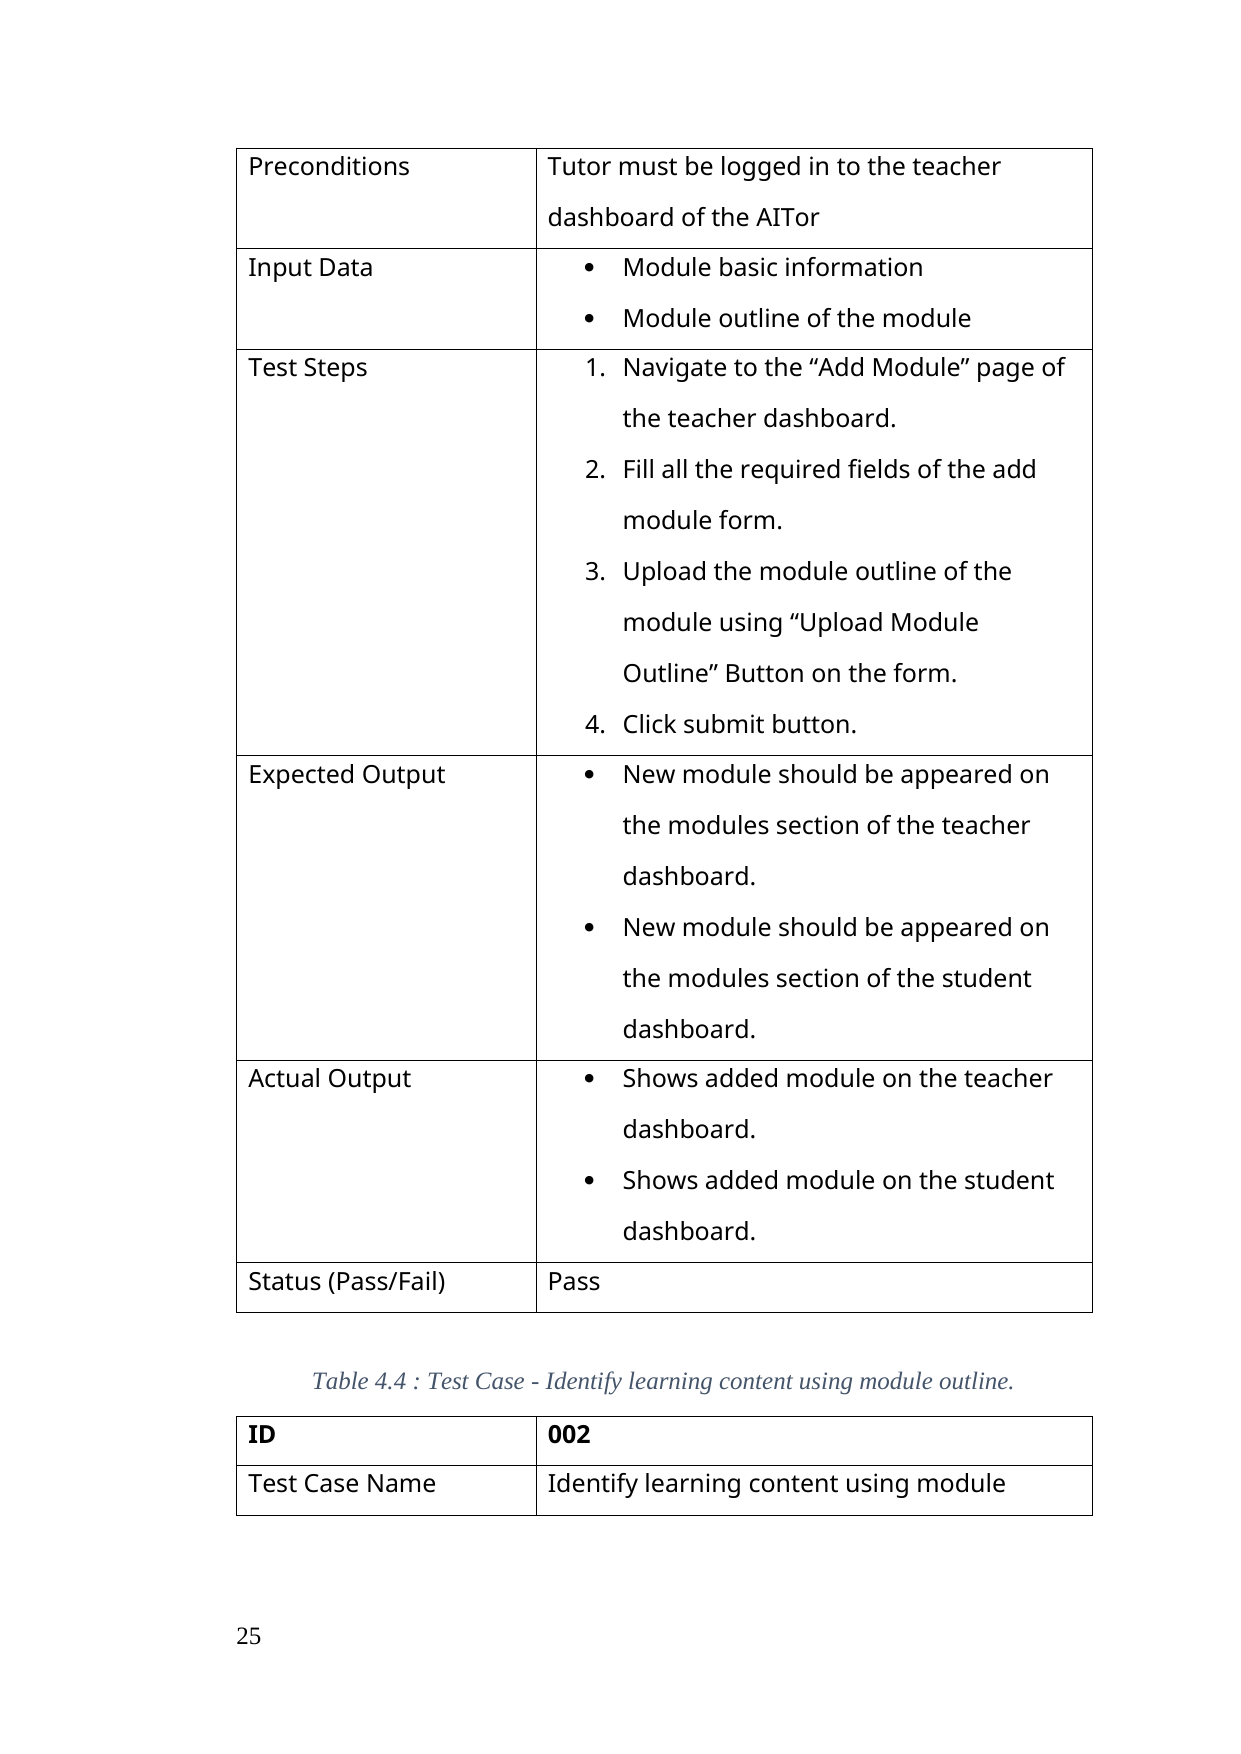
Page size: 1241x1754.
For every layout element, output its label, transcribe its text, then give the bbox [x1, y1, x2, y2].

table_cell Module basic information Module outline of the module [537, 249, 1092, 348]
table_cell Tutor must be logged in to the teacher dashboard of the AITor [537, 149, 1092, 248]
table_cell Pass [537, 1263, 1092, 1312]
table_cell Test Case Name [237, 1466, 536, 1514]
table_cell Actual Output [237, 1061, 536, 1262]
table_cell Expected Output [237, 756, 536, 1060]
table_cell Input Data [237, 249, 536, 348]
table_cell Preconditions [237, 149, 536, 248]
table_cell New module should be appeared on the modules section of the teacher dashboard. New module should be appeared on the modules section of the student dashboard. [537, 756, 1092, 1060]
table_cell Navigate to the “Add Module” page of the teacher dashboard. Fill all the required fields of the add module form. Upload the module outline of the module using “Upload Module Outline” Button on the form. Click submit button. [537, 350, 1092, 755]
table_cell Test Steps [237, 350, 536, 755]
table_header ID [237, 1417, 536, 1465]
table_cell Shows added module on the teacher dashboard. Shows added module on the student dashboard. [537, 1061, 1092, 1262]
table_cell Status (Pass/Fail) [237, 1263, 536, 1312]
table_header 002 [537, 1417, 1092, 1465]
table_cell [537, 1466, 1092, 1514]
